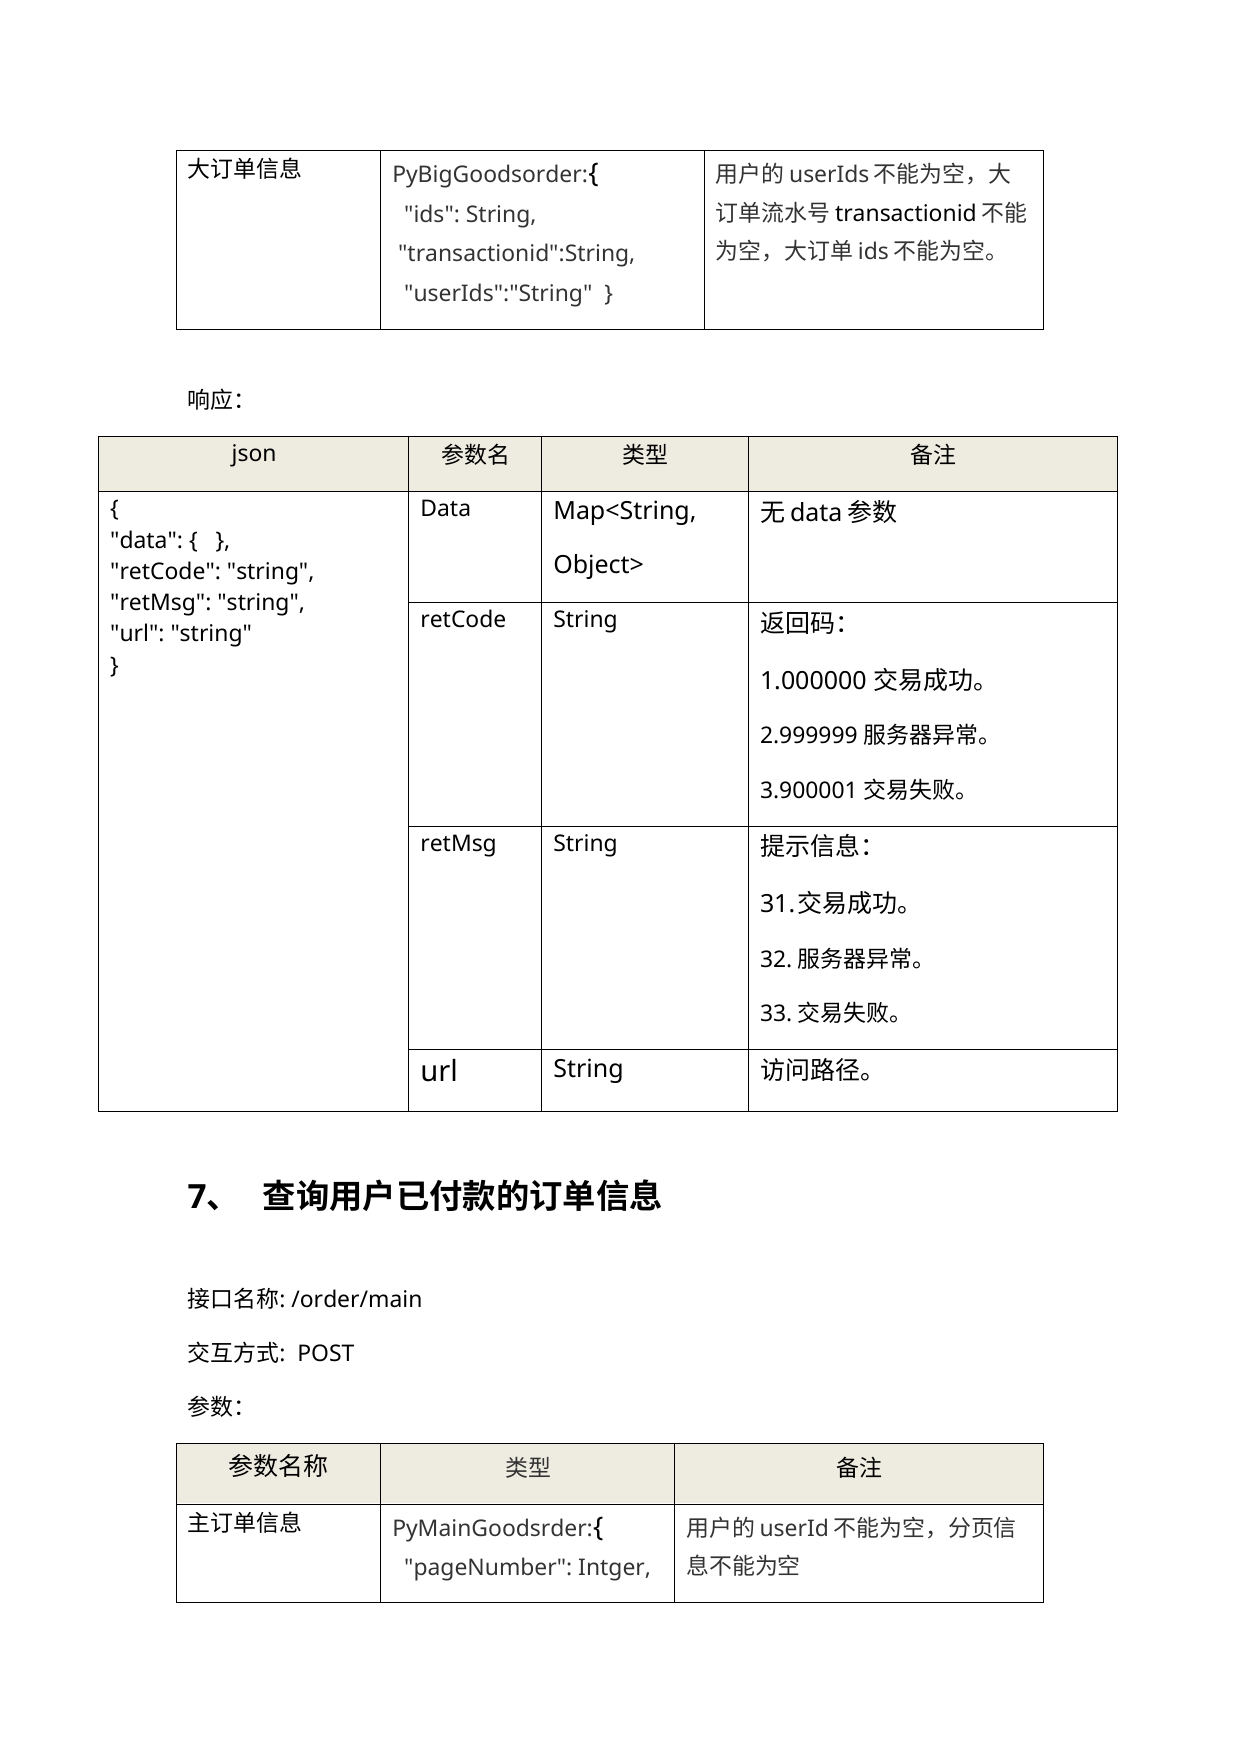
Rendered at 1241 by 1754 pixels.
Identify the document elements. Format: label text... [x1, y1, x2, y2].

table_header 参数名称 [177, 1444, 380, 1503]
table_cell retMsg [409, 827, 541, 1049]
table_header 备注 [749, 437, 1117, 491]
table_cell String [542, 1050, 748, 1111]
table_cell { "data": { }, "retCode": "string", "retMsg": "string", "url": "string" } [99, 492, 408, 1111]
table_header 类型 [542, 437, 748, 491]
table_cell PyBigGoodsorder:{ "ids": String, "transactionid":String, "userIds":"String" } [381, 151, 704, 329]
table_header 参数名 [409, 437, 541, 491]
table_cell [675, 1505, 1043, 1602]
subtitle 查询用户已付款的订单信息 [187, 1170, 1053, 1218]
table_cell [381, 1505, 674, 1602]
text 接口名称: /order/main [187, 1281, 1053, 1314]
table_cell url [409, 1050, 541, 1111]
table_header json [99, 437, 408, 491]
table_cell 提示信息： 交易成功。 服务器异常。 交易失败。 [749, 827, 1117, 1049]
table_cell 用户的userIds不能为空，大订单流水号transactionid不能为空，大订单ids不能为空。 [705, 151, 1043, 329]
table_cell String [542, 827, 748, 1049]
text 响应： [187, 382, 1053, 415]
table_cell 无data参数 [749, 492, 1117, 602]
text 交互方式: POST [187, 1335, 1053, 1368]
table_cell 大订单信息 [177, 151, 380, 329]
table_header 类型 [381, 1444, 674, 1503]
text 参数： [187, 1389, 1053, 1422]
table_cell Data [409, 492, 541, 602]
table_cell String [542, 603, 748, 826]
table_cell retCode [409, 603, 541, 826]
table_cell 访问路径。 [749, 1050, 1117, 1111]
table_cell 返回码： 1.000000 交易成功。 2.999999 服务器异常。 3.900001 交易失败。 [749, 603, 1117, 826]
table_cell Map<String, Object> [542, 492, 748, 602]
table_cell 主订单信息 [177, 1505, 380, 1602]
table_header 备注 [675, 1444, 1043, 1503]
